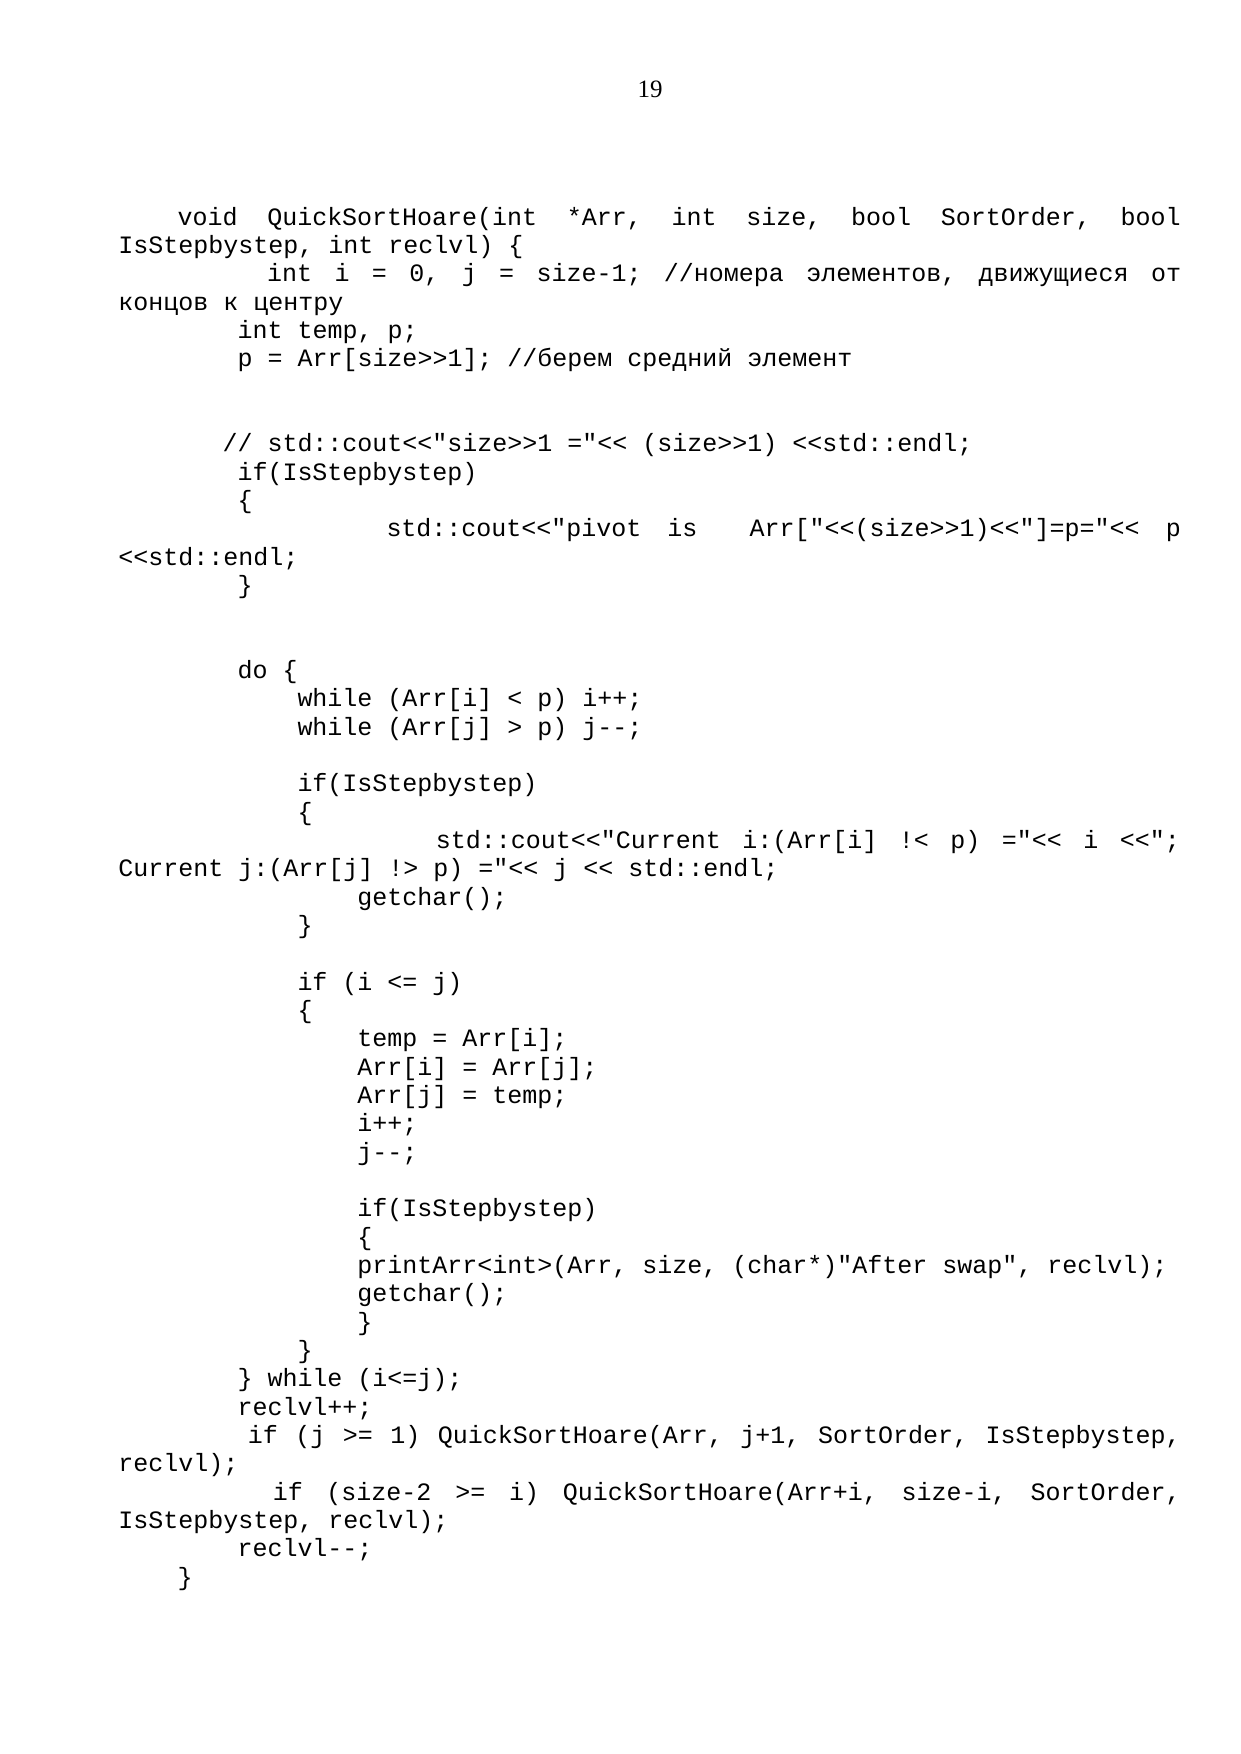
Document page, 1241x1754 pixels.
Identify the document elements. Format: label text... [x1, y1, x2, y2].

text } [118, 913, 1181, 941]
text reclvl++; [118, 1394, 1181, 1423]
text if(IsStepbystep) [118, 1196, 1181, 1224]
text { [118, 488, 1181, 516]
text if (i <= j) [118, 969, 1181, 998]
text i++; [118, 1111, 1181, 1139]
text getchar(); [118, 1281, 1181, 1309]
text temp = Arr[i]; [118, 1026, 1181, 1054]
text do { [118, 658, 1181, 686]
text void QuickSortHoare(int *Arr, int size, bool SortOrder, bool IsStepbystep, int reclvl) { [118, 204, 1181, 261]
text p = Arr[size>>1]; //берем средний элемент [118, 346, 1181, 374]
text if (j >= 1) QuickSortHoare(Arr, j+1, SortOrder, IsStepbystep, reclvl); [118, 1423, 1181, 1479]
text int i = 0, j = size-1; //номера элементов, движущиеся от концов к центру [118, 261, 1181, 318]
text { [118, 799, 1181, 828]
text j--; [118, 1139, 1181, 1168]
text while (Arr[j] > p) j--; [118, 714, 1181, 743]
text { [118, 1224, 1181, 1253]
text if (size-2 >= i) QuickSortHoare(Arr+i, size-i, SortOrder, IsStepbystep, reclvl); [118, 1479, 1181, 1536]
text std::cout<<"pivot is Arr["<<(size>>1)<<"]=p="<< p <<std::endl; [118, 516, 1181, 573]
text getchar(); [118, 884, 1181, 913]
text std::cout<<"Current i:(Arr[i] !< p) ="<< i <<"; Current j:(Arr[j] !> p) ="<< j << std::endl; [118, 828, 1181, 884]
text } [118, 1338, 1181, 1366]
text if(IsStepbystep) [118, 459, 1181, 488]
text // std::cout<<"size>>1 ="<< (size>>1) <<std::endl; [118, 431, 1181, 459]
text int temp, p; [118, 318, 1181, 346]
text } [118, 1564, 1181, 1593]
text Arr[i] = Arr[j]; [118, 1054, 1181, 1083]
text { [118, 998, 1181, 1026]
text } [118, 1309, 1181, 1338]
text } [118, 573, 1181, 601]
text while (Arr[i] < p) i++; [118, 686, 1181, 714]
text } while (i<=j); [118, 1366, 1181, 1394]
text printArr<int>(Arr, size, (char*)"After swap", reclvl); [118, 1253, 1181, 1281]
text Arr[j] = temp; [118, 1083, 1181, 1111]
text if(IsStepbystep) [118, 771, 1181, 799]
text reclvl--; [118, 1536, 1181, 1564]
